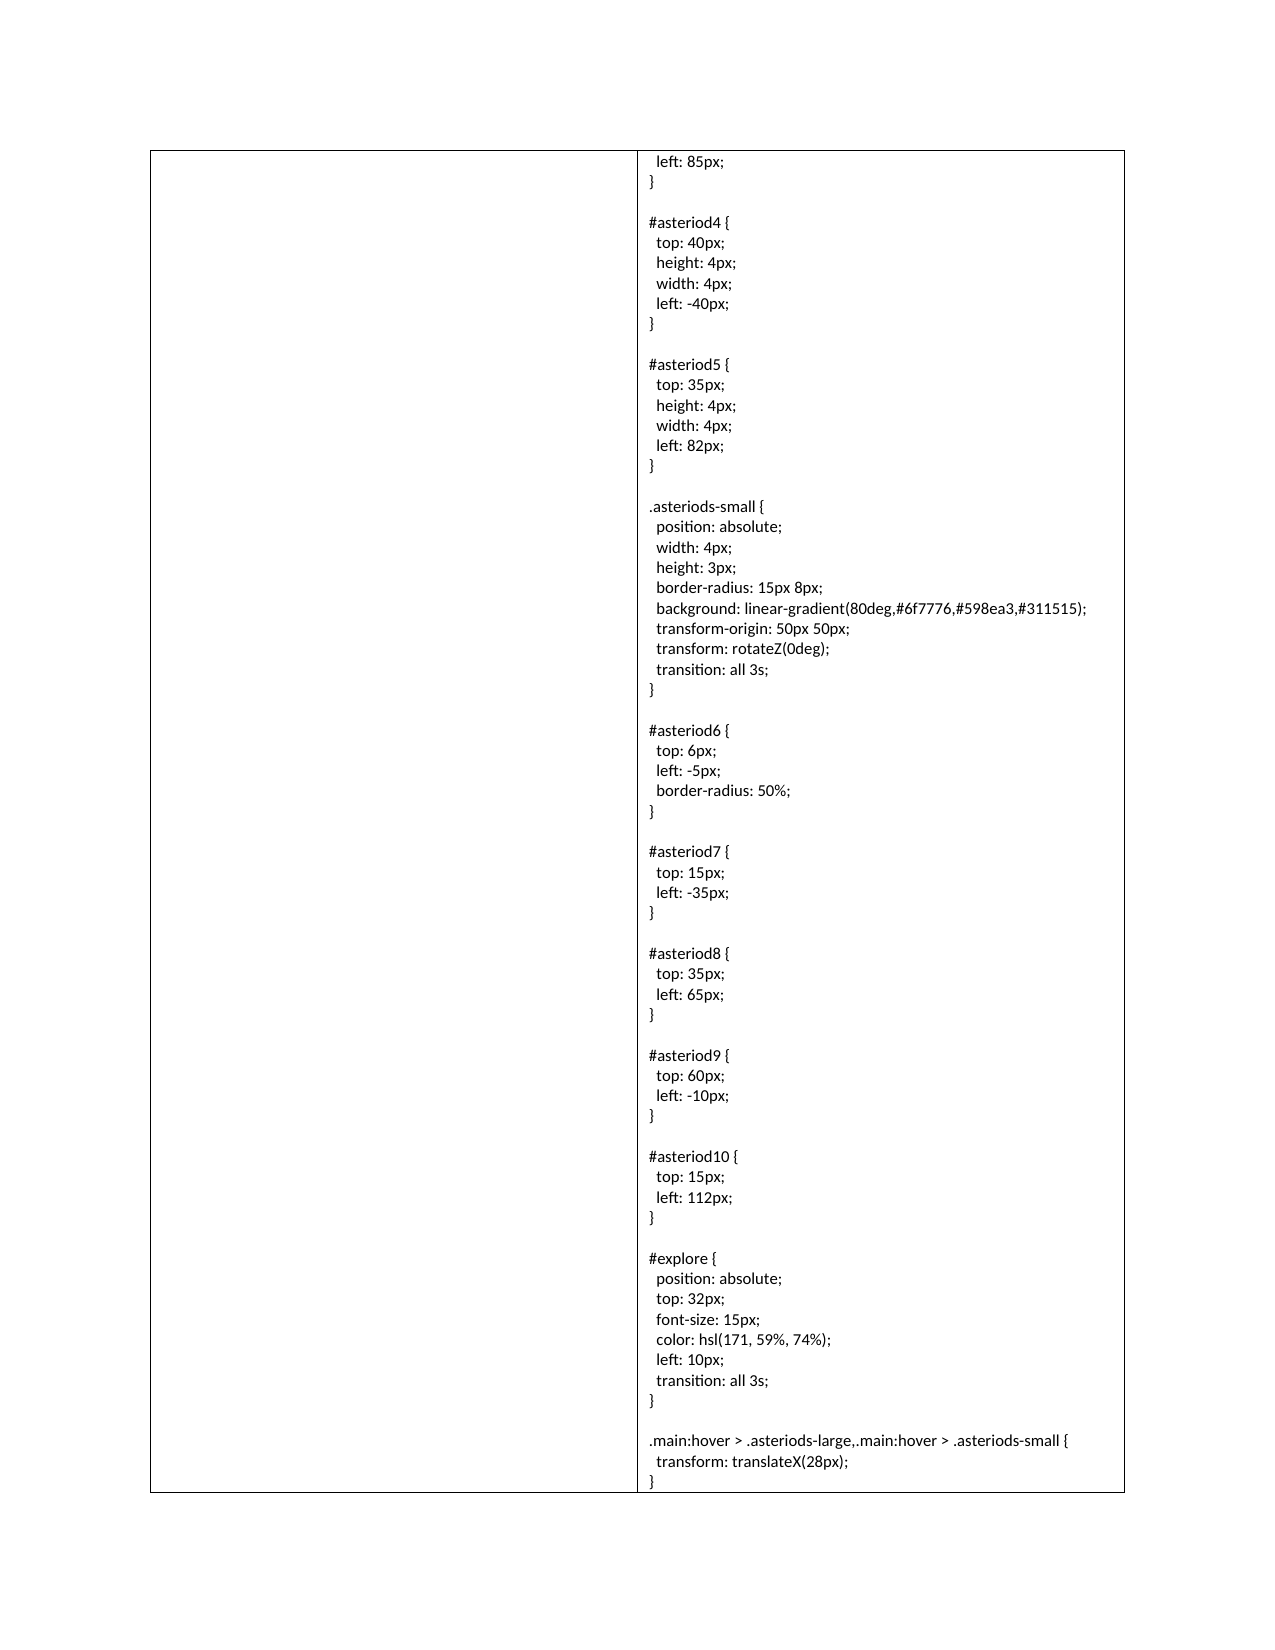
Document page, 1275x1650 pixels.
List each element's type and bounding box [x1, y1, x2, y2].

table_header [151, 151, 637, 1492]
table_header [638, 151, 1124, 1492]
